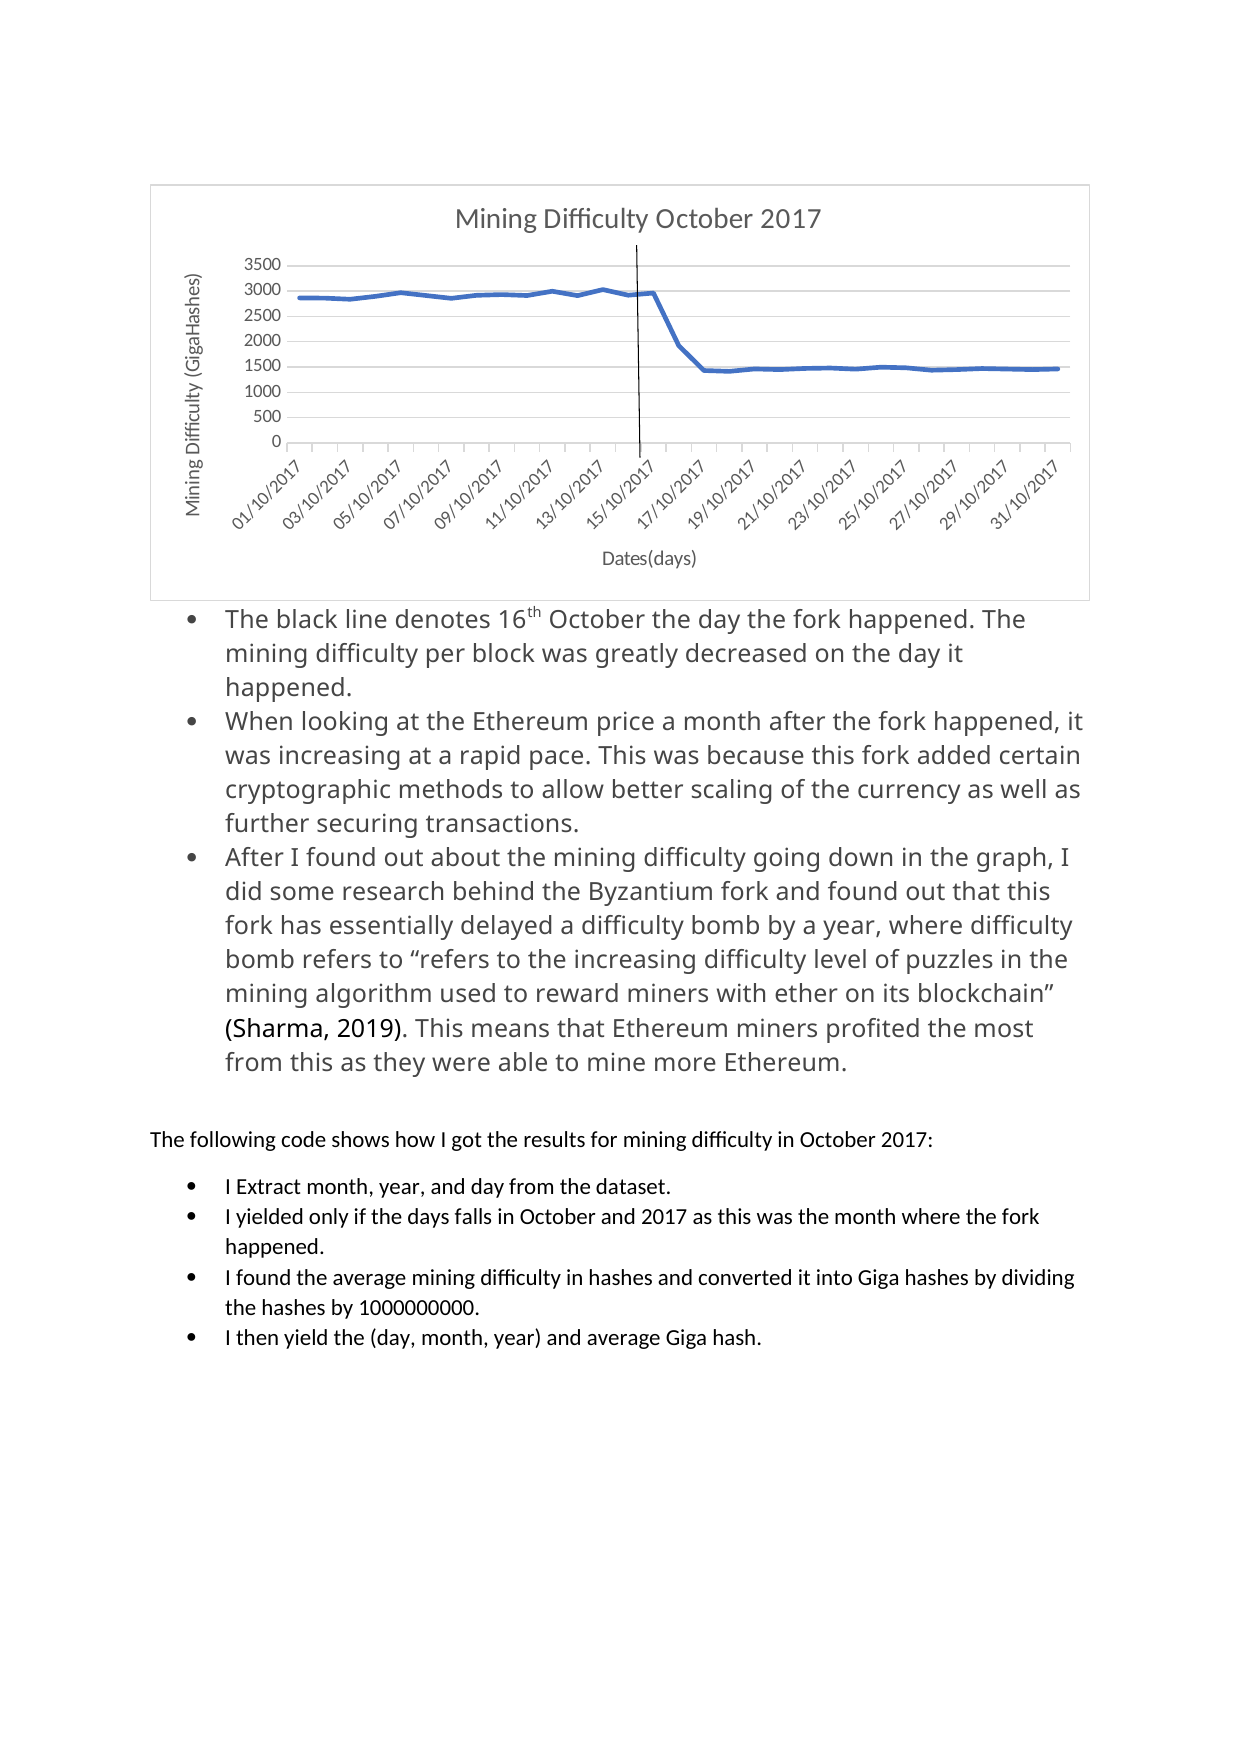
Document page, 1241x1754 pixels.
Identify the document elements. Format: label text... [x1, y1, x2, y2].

list I yielded only if the days falls in October and 2017 as this was the month where the fork happened. [187, 1202, 1090, 1261]
list The black line denotes 16th October the day the fork happened. The mining difficulty per block was greatly decreased on the day it happened. [187, 601, 1090, 704]
list I then yield the (day, month, year) and average Giga hash. [187, 1323, 1090, 1351]
text The following code shows how I got the results for mining difficulty in October 2017: [150, 1125, 1090, 1153]
list I found the average mining difficulty in hashes and converted it into Giga hashes by dividing the hashes by 1000000000. [187, 1263, 1090, 1321]
list When looking at the Ethereum price a month after the fork happened, it was increasing at a rapid pace. This was because this fork added certain cryptographic methods to allow better scaling of the currency as well as further securing transactions. [187, 704, 1090, 840]
list I Extract month, year, and day from the dataset. [187, 1172, 1090, 1200]
list After I found out about the mining difficulty going down in the graph, I did some research behind the Byzantium fork and found out that this fork has essentially delayed a difficulty bomb by a year, where difficulty bomb refers to “refers to the increasing difficulty level of puzzles in the mining algorithm used to reward miners with ether on its blockchain”. This means that Ethereum miners profited the most from this as they were able to mine more Ethereum. [187, 840, 1090, 1078]
